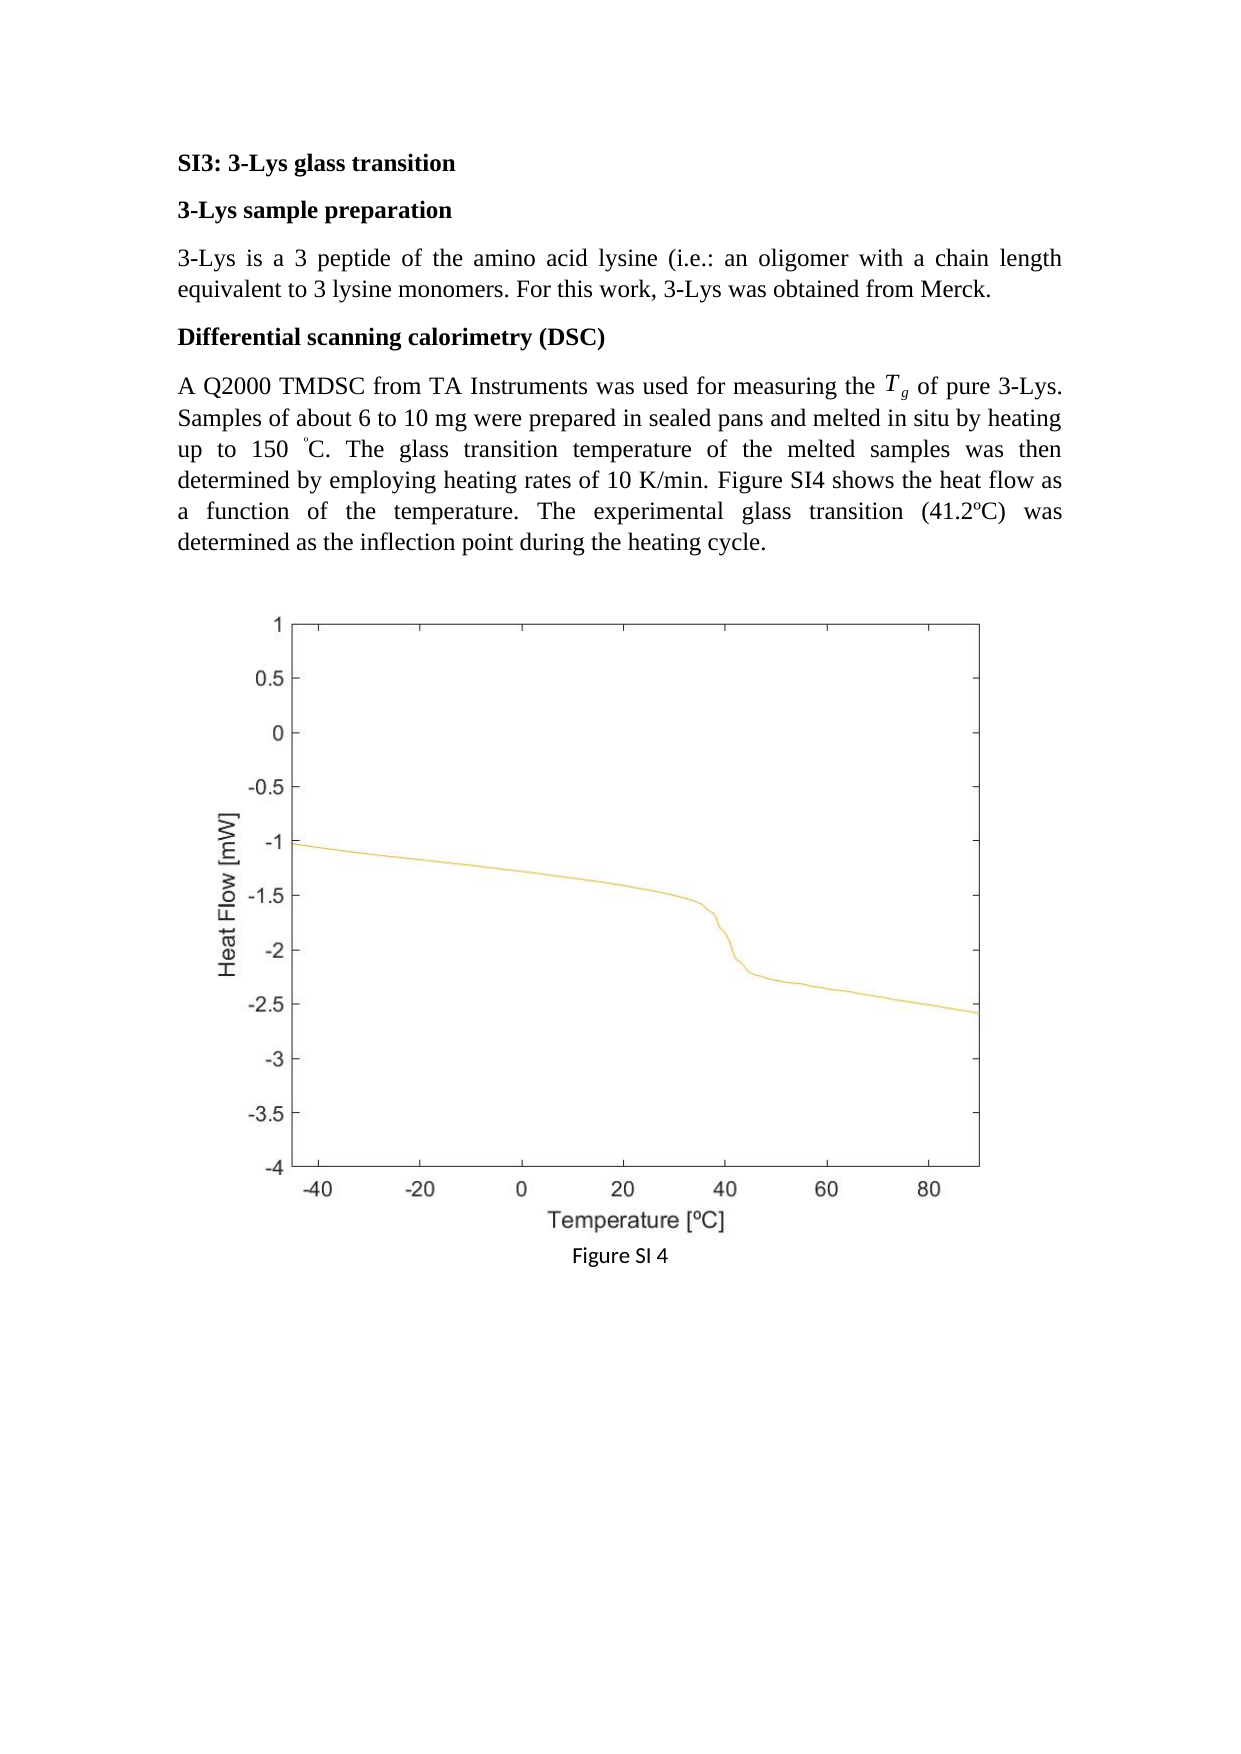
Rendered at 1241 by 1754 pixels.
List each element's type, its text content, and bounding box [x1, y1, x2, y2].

text 3-Lys sample preparation [177, 195, 1063, 224]
text Figure SI 4 [177, 1240, 1063, 1270]
text SI3: 3-Lys glass transition [177, 148, 1063, 176]
text A Q2000 TMDSC from TA Instruments was used for measuring the of pure 3-Lys. Samples of about 6 to 10 mg were prepared in sealed pans and melted in situ by heating up to 150 ºC. The glass transition temperature of the melted samples was then determined by employing heating rates of 10 K/min. Figure SI4 shows the heat flow as a function of the temperature. The experimental glass transition (41.2ºC) was determined as the inflection point during the heating cycle. [177, 369, 1063, 556]
picture [177, 575, 1063, 1240]
text Differential scanning calorimetry (DSC) [177, 322, 1063, 351]
text 3-Lys is a 3 peptide of the amino acid lysine (i.e.: an oligomer with a chain length equivalent to 3 lysine monomers. For this work, 3-Lys was obtained from Merck. [177, 243, 1063, 303]
